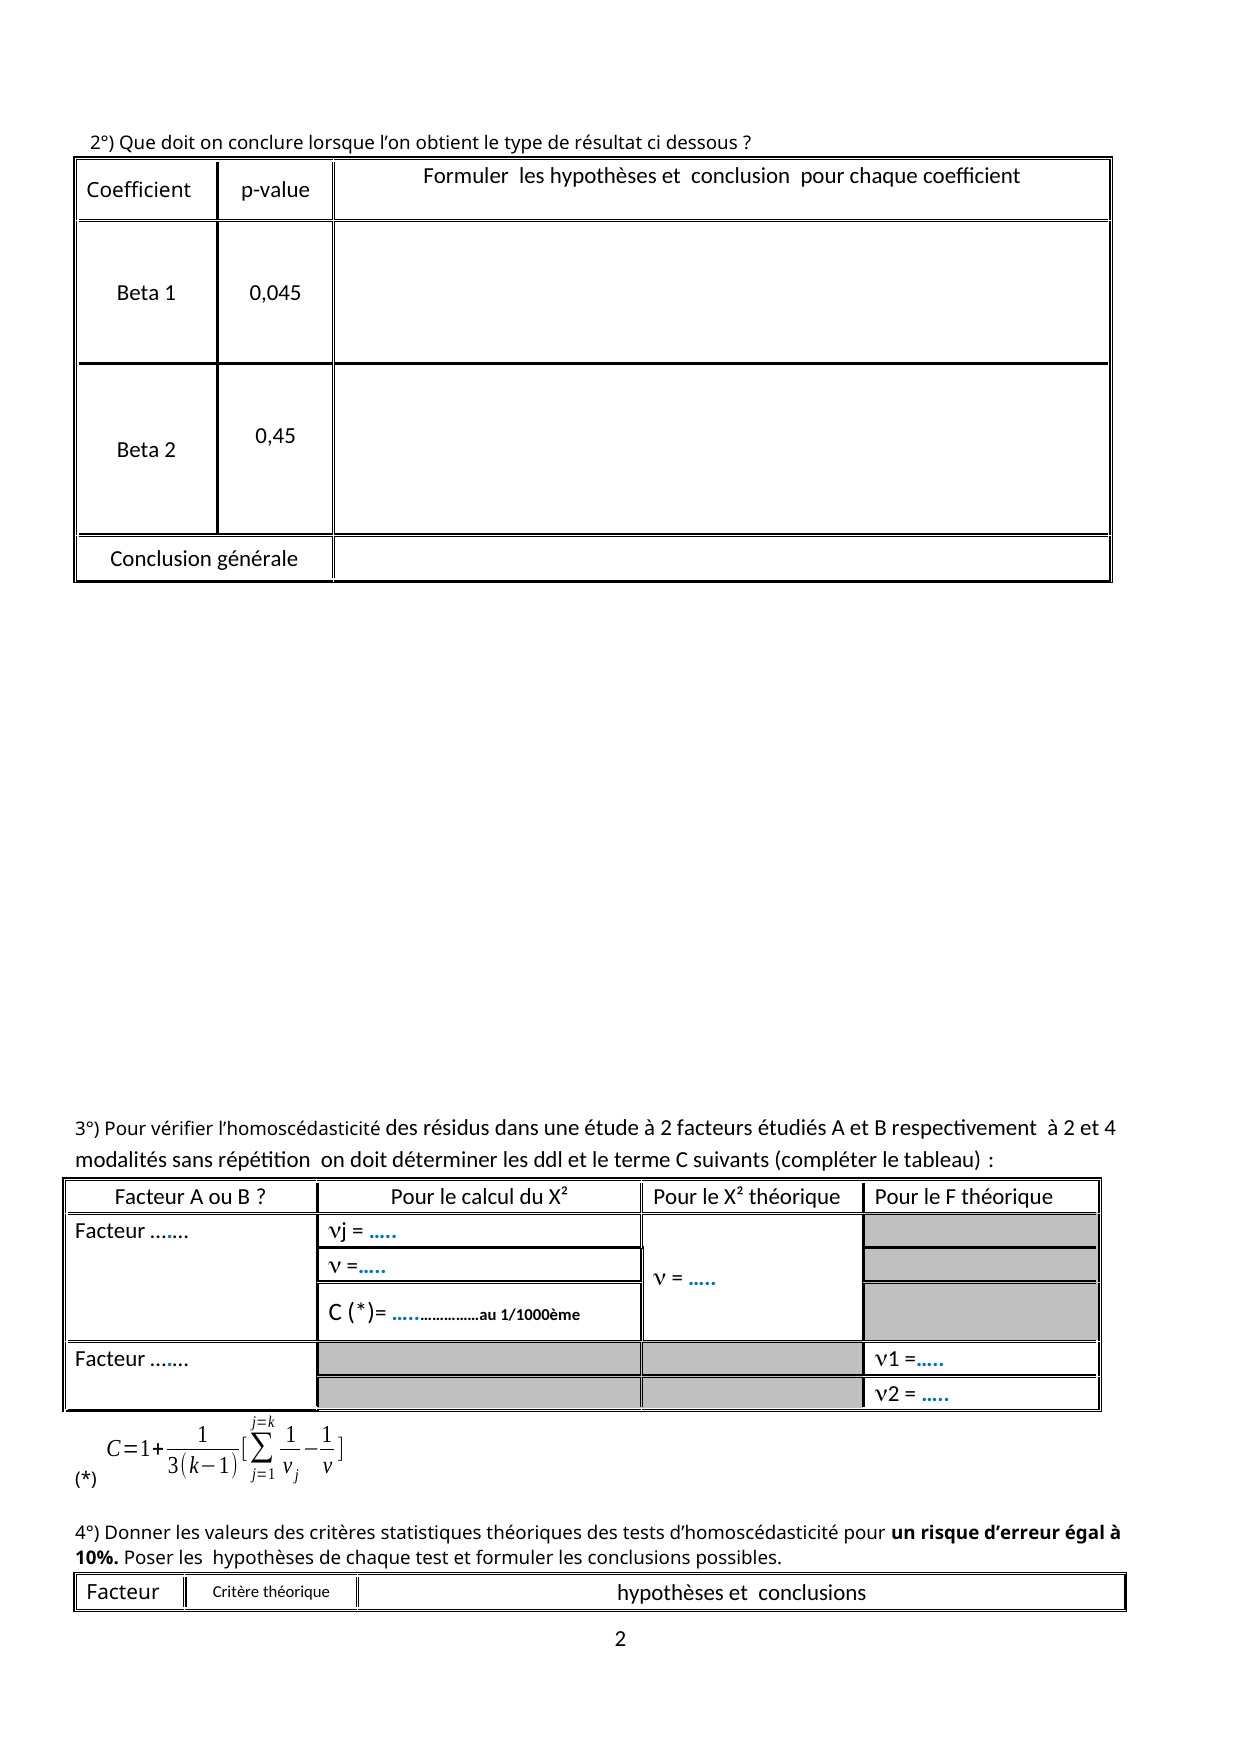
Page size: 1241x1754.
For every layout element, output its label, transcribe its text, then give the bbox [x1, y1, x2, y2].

table_cell Facteur ….… [64, 1212, 317, 1340]
table_cell C (*)= …..……………au 1/1000ème [319, 1284, 640, 1340]
table_cell [643, 1343, 862, 1374]
table_cell [335, 362, 1109, 533]
table_cell Facteur ….… [64, 1340, 317, 1408]
table_cell  =….. [319, 1249, 640, 1280]
text 3°) Pour vérifier l’homoscédasticité des résidus dans une étude à 2 facteurs étudiés A et B respectivement à 2 et 4 modalités sans répétition on doit déterminer les ddl et le terme C suivants (compléter le tableau) : [75, 1113, 1165, 1173]
table_header Pour le X² théorique [642, 1181, 863, 1212]
table_header Formuler les hypothèses et conclusion pour chaque coefficient [334, 160, 1109, 219]
text (*) [75, 1413, 1165, 1491]
table_cell [642, 1378, 863, 1408]
table_header p-value [217, 160, 333, 219]
table_cell 2 = ….. [863, 1374, 1099, 1408]
table_cell [317, 1378, 642, 1408]
table_cell [334, 219, 1111, 362]
table_cell  = ….. [643, 1215, 862, 1340]
table_header Critère théorique [185, 1575, 358, 1608]
table_header Facteur A ou B ? [66, 1179, 317, 1212]
table_header Facteur [75, 1573, 185, 1608]
table_cell 1 =….. [863, 1340, 1100, 1374]
table_header Pour le calcul du X² [317, 1181, 642, 1212]
table_header hypothèses et conclusions [358, 1575, 1124, 1608]
table_cell Beta 1 [75, 219, 217, 362]
table_cell [865, 1246, 1098, 1280]
table_cell 0,45 [219, 365, 332, 533]
table_cell j = ….. [319, 1215, 640, 1246]
text 4°) Donner les valeurs des critères statistiques théoriques des tests d’homoscédasticité pour un risque d’erreur égal à 10%. Poser les hypothèses de chaque test et formuler les conclusions possibles. [75, 1519, 1165, 1570]
table_header Coefficient [77, 160, 217, 219]
table_cell 0,045 [219, 222, 332, 362]
table_cell [319, 1343, 640, 1374]
table_cell Conclusion générale [77, 533, 333, 580]
table_cell [863, 1212, 1100, 1246]
table_cell Beta 2 [77, 362, 216, 533]
table_cell [334, 533, 1110, 580]
table_cell [865, 1280, 1099, 1340]
table_header Pour le F théorique [863, 1181, 1098, 1212]
text 2°) Que doit on conclure lorsque l’on obtient le type de résultat ci dessous ? [90, 129, 1165, 155]
